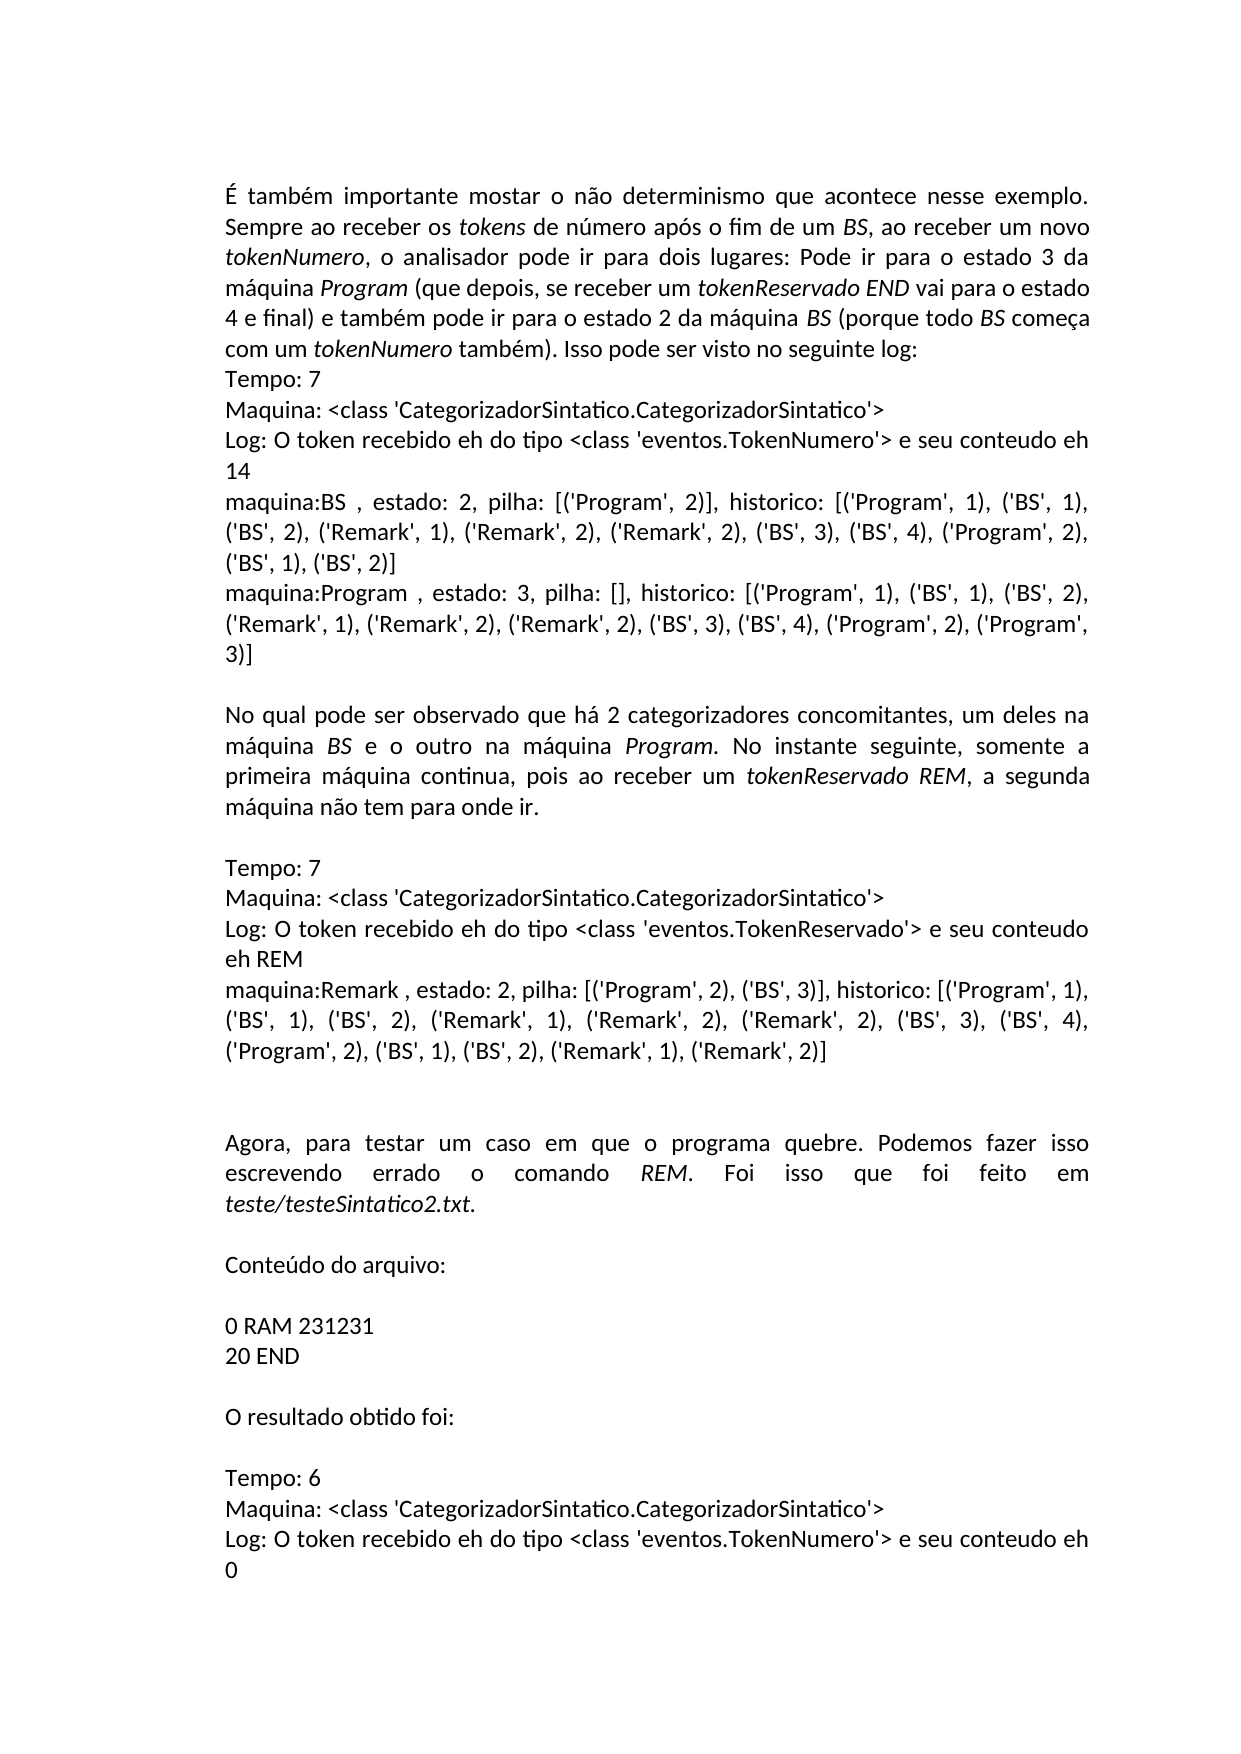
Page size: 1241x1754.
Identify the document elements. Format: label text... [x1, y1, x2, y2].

text 20 END [225, 1340, 1090, 1371]
text maquina:Remark , estado: 2, pilha: [('Program', 2), ('BS', 3)], historico: [('Program', 1), ('BS', 1), ('BS', 2), ('Remark', 1), ('Remark', 2), ('Remark', 2), ('BS', 3), ('BS', 4), ('Program', 2), ('BS', 1), ('BS', 2), ('Remark', 1), ('Remark', 2)] [225, 974, 1090, 1066]
text Tempo: 6 [225, 1462, 1090, 1493]
text 0 RAM 231231 [225, 1310, 1090, 1340]
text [225, 1493, 1090, 1523]
text Maquina: <class 'CategorizadorSintatico.CategorizadorSintatico'> [225, 882, 1090, 913]
text maquina:Program , estado: 3, pilha: [], historico: [('Program', 1), ('BS', 1), ('BS', 2), ('Remark', 1), ('Remark', 2), ('Remark', 2), ('BS', 3), ('BS', 4), ('Program', 2), ('Program', 3)] [225, 577, 1090, 669]
text Tempo: 7 [225, 364, 1090, 394]
text Agora, para testar um caso em que o programa quebre. Podemos fazer isso escrevendo errado o comando REM. Foi isso que foi feito em teste/testeSintatico2.txt. [225, 1127, 1090, 1218]
text No qual pode ser observado que há 2 categorizadores concomitantes, um deles na máquina BS e o outro na máquina Program. No instante seguinte, somente a primeira máquina continua, pois ao receber um tokenReservado REM, a segunda máquina não tem para onde ir. [225, 699, 1090, 821]
text Maquina: <class 'CategorizadorSintatico.CategorizadorSintatico'> [225, 394, 1090, 425]
text Log: O token recebido eh do tipo <class 'eventos.TokenNumero'> e seu conteudo eh 0 [225, 1523, 1090, 1584]
text Log: O token recebido eh do tipo <class 'eventos.TokenReservado'> e seu conteudo eh REM [225, 913, 1090, 974]
text É também importante mostar o não determinismo que acontece nesse exemplo. Sempre ao receber os tokens de número após o fim de um BS, ao receber um novo tokenNumero, o analisador pode ir para dois lugares: Pode ir para o estado 3 da máquina Program (que depois, se receber um tokenReservado END vai para o estado 4 e final) e também pode ir para o estado 2 da máquina BS (porque todo BS começa com um tokenNumero também). Isso pode ser visto no seguinte log: [225, 181, 1090, 364]
text Log: O token recebido eh do tipo <class 'eventos.TokenNumero'> e seu conteudo eh 14 [225, 425, 1090, 486]
text O resultado obtido foi: [225, 1401, 1090, 1432]
text Conteúdo do arquivo: [225, 1249, 1090, 1279]
text Tempo: 7 [225, 852, 1090, 882]
text maquina:BS , estado: 2, pilha: [('Program', 2)], historico: [('Program', 1), ('BS', 1), ('BS', 2), ('Remark', 1), ('Remark', 2), ('Remark', 2), ('BS', 3), ('BS', 4), ('Program', 2), ('BS', 1), ('BS', 2)] [225, 486, 1090, 577]
